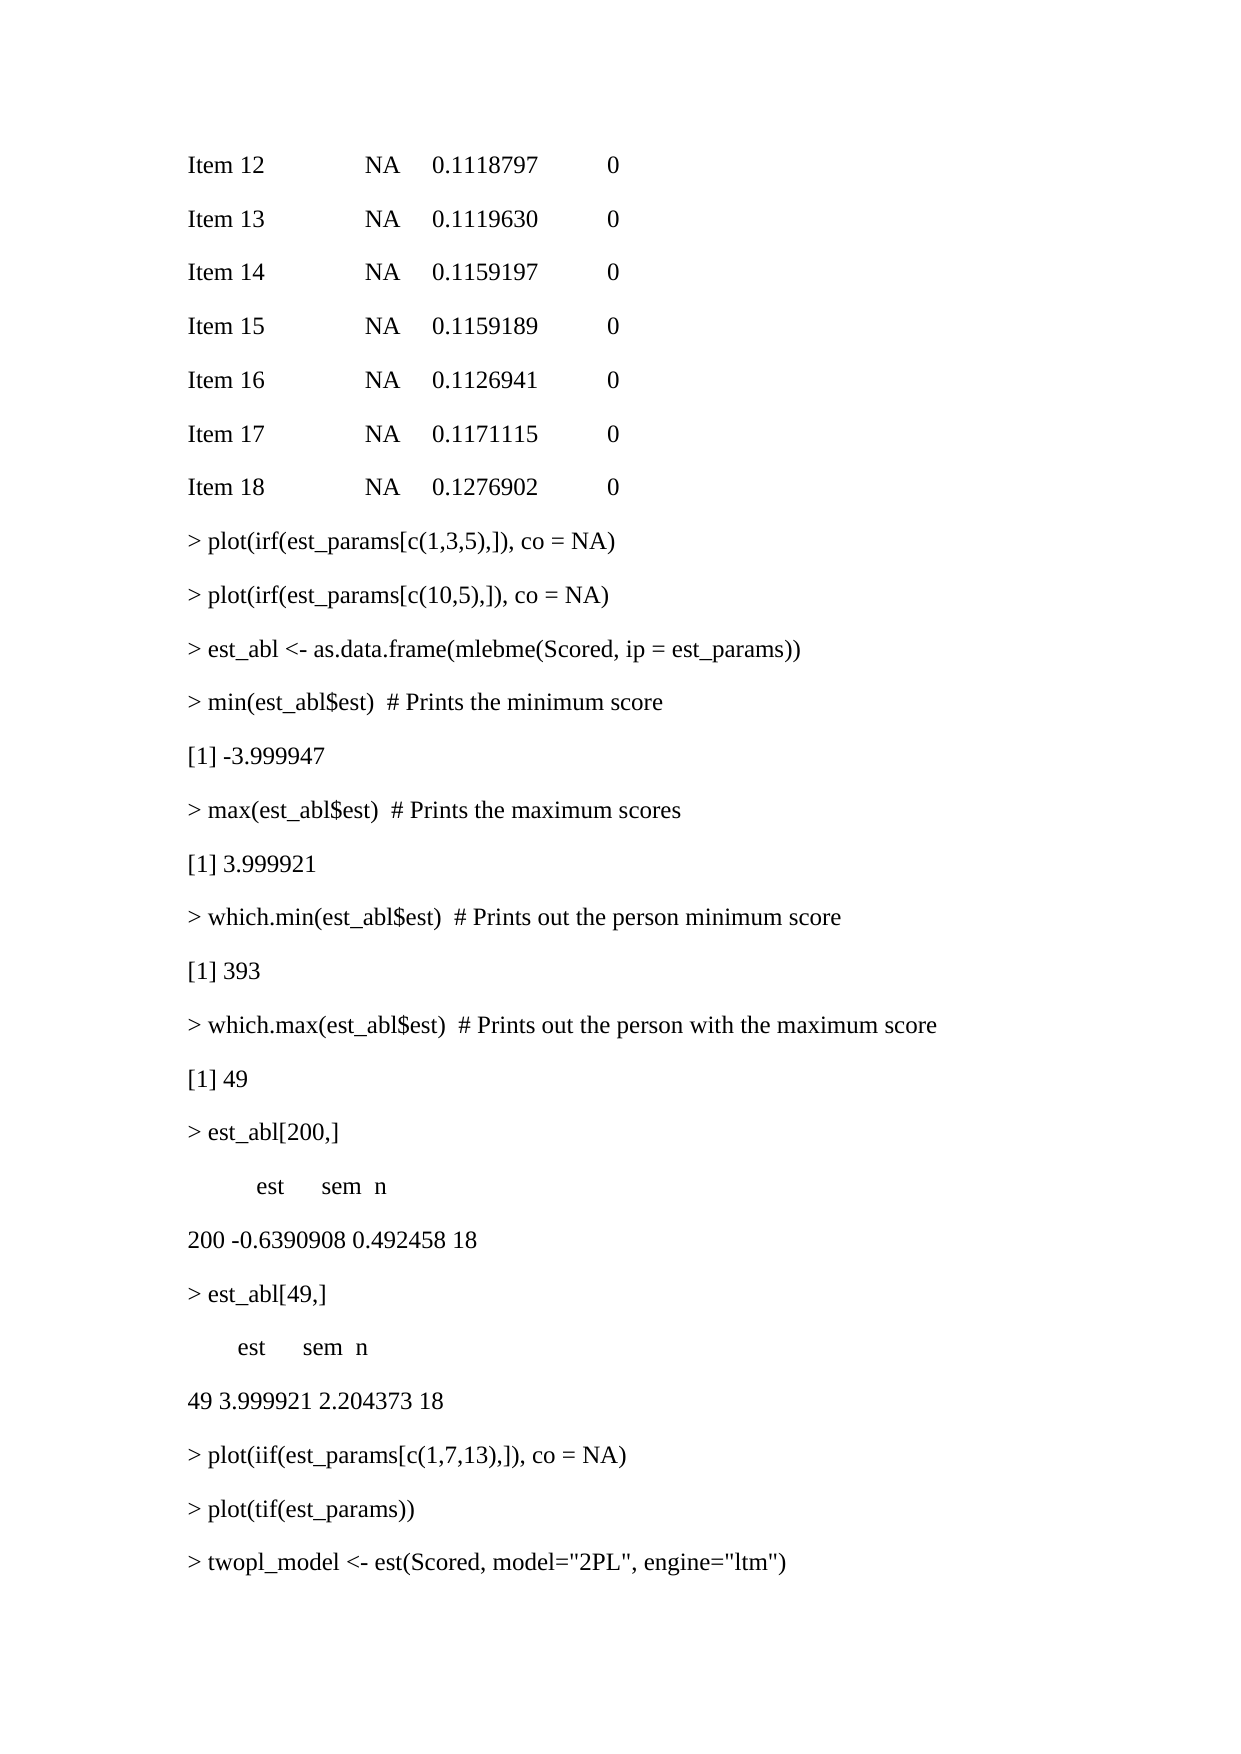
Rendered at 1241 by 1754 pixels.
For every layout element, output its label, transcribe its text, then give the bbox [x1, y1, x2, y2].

text > plot(irf(est_params[c(1,3,5),]), co = NA) [187, 526, 1053, 555]
text Item 13 NA 0.1119630 0 [187, 204, 1053, 232]
text Item 14 NA 0.1159197 0 [187, 257, 1053, 286]
text [1] 393 [187, 956, 1053, 985]
text Item 18 NA 0.1276902 0 [187, 472, 1053, 501]
text > which.max(est_abl$est) # Prints out the person with the maximum score [187, 1010, 1053, 1039]
text est sem n [187, 1171, 1053, 1200]
text Item 16 NA 0.1126941 0 [187, 365, 1053, 394]
text > twopl_model <- est(Scored, model="2PL", engine="ltm") [187, 1547, 1053, 1576]
text [1] 49 [187, 1064, 1053, 1092]
text 200 -0.6390908 0.492458 18 [187, 1225, 1053, 1254]
text > max(est_abl$est) # Prints the maximum scores [187, 795, 1053, 824]
text 49 3.999921 2.204373 18 [187, 1386, 1053, 1415]
text est sem n [187, 1332, 1053, 1361]
text [1] 3.999921 [187, 849, 1053, 877]
text Item 15 NA 0.1159189 0 [187, 311, 1053, 340]
text > plot(irf(est_params[c(10,5),]), co = NA) [187, 580, 1053, 609]
text > which.min(est_abl$est) # Prints out the person minimum score [187, 902, 1053, 931]
text > min(est_abl$est) # Prints the minimum score [187, 687, 1053, 716]
text > est_abl <- as.data.frame(mlebme(Scored, ip = est_params)) [187, 634, 1053, 662]
text > est_abl[49,] [187, 1279, 1053, 1307]
text > plot(tif(est_params)) [187, 1494, 1053, 1522]
text [1] -3.999947 [187, 741, 1053, 770]
text > plot(iif(est_params[c(1,7,13),]), co = NA) [187, 1440, 1053, 1469]
text Item 12 NA 0.1118797 0 [187, 150, 1053, 179]
text Item 17 NA 0.1171115 0 [187, 419, 1053, 447]
text > est_abl[200,] [187, 1117, 1053, 1146]
